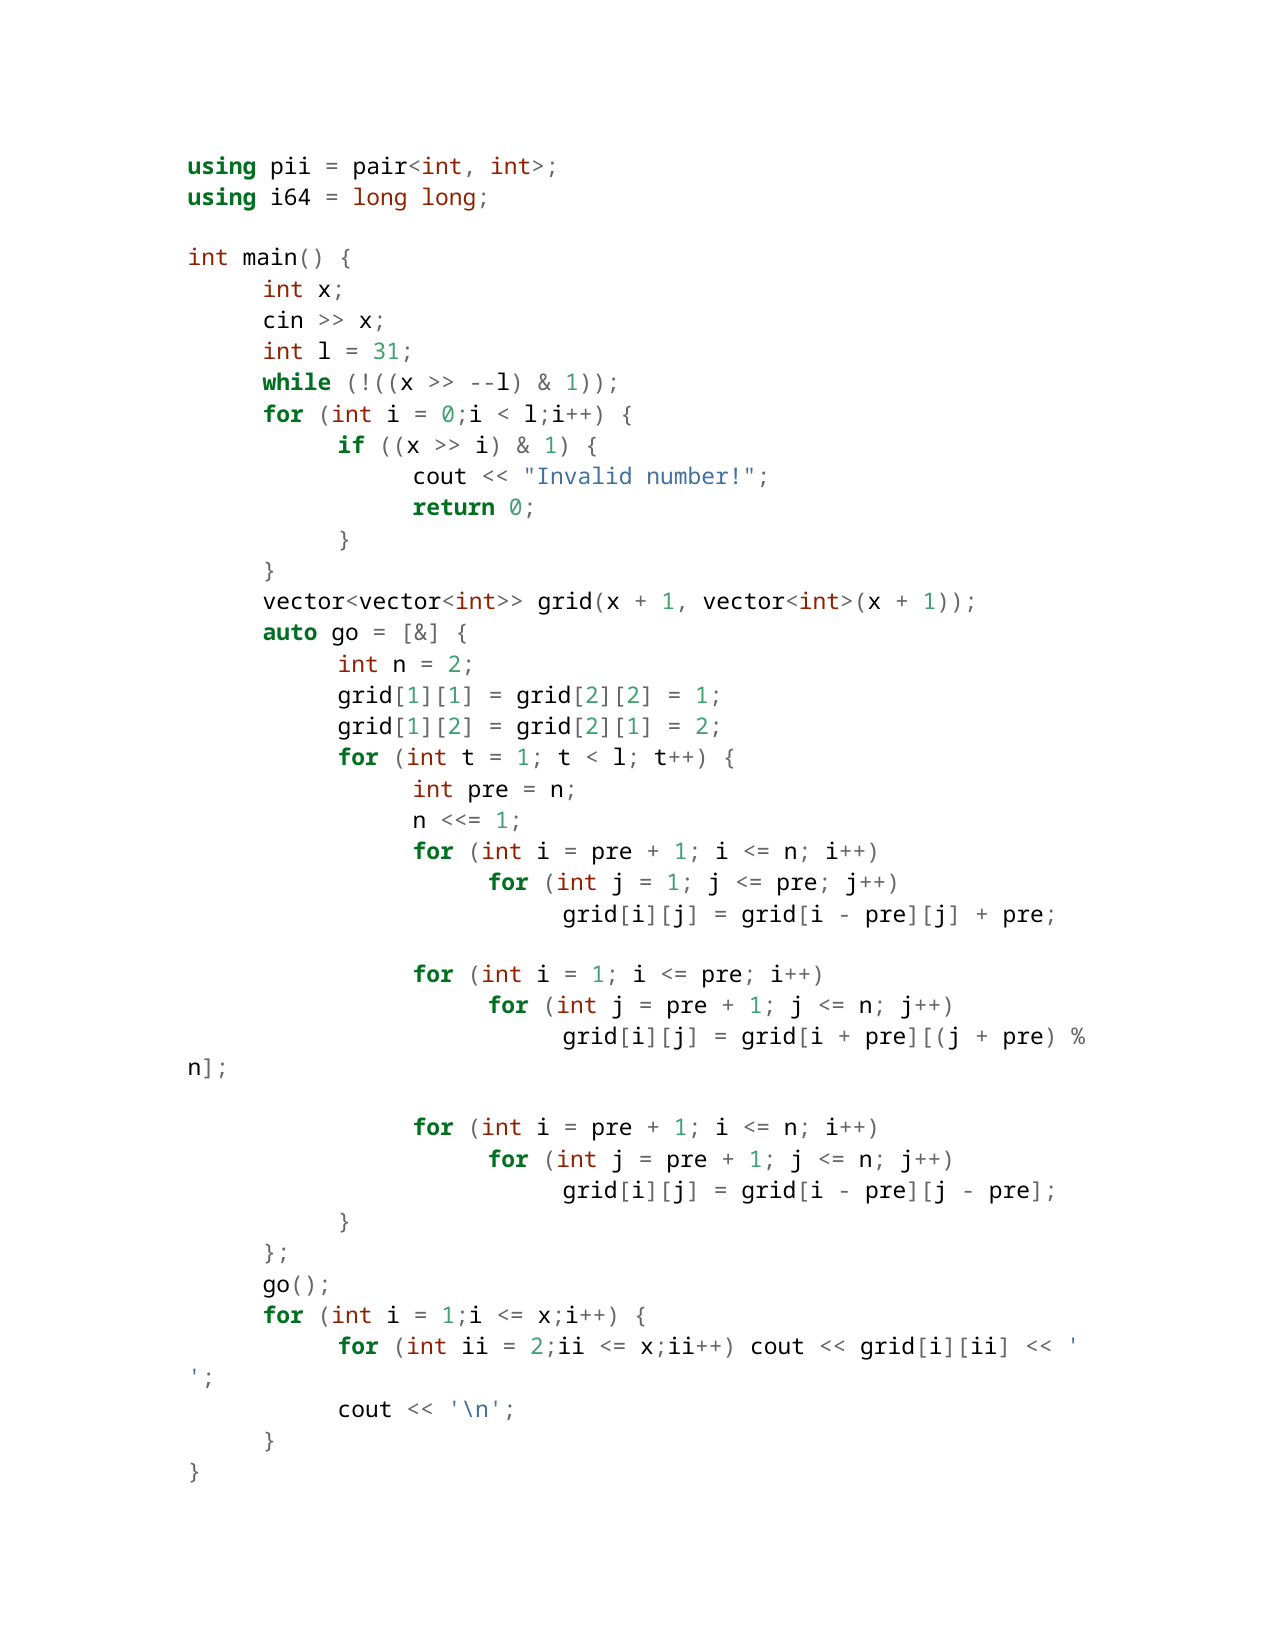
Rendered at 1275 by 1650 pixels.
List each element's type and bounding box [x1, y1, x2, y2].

text [187, 150, 1087, 1486]
